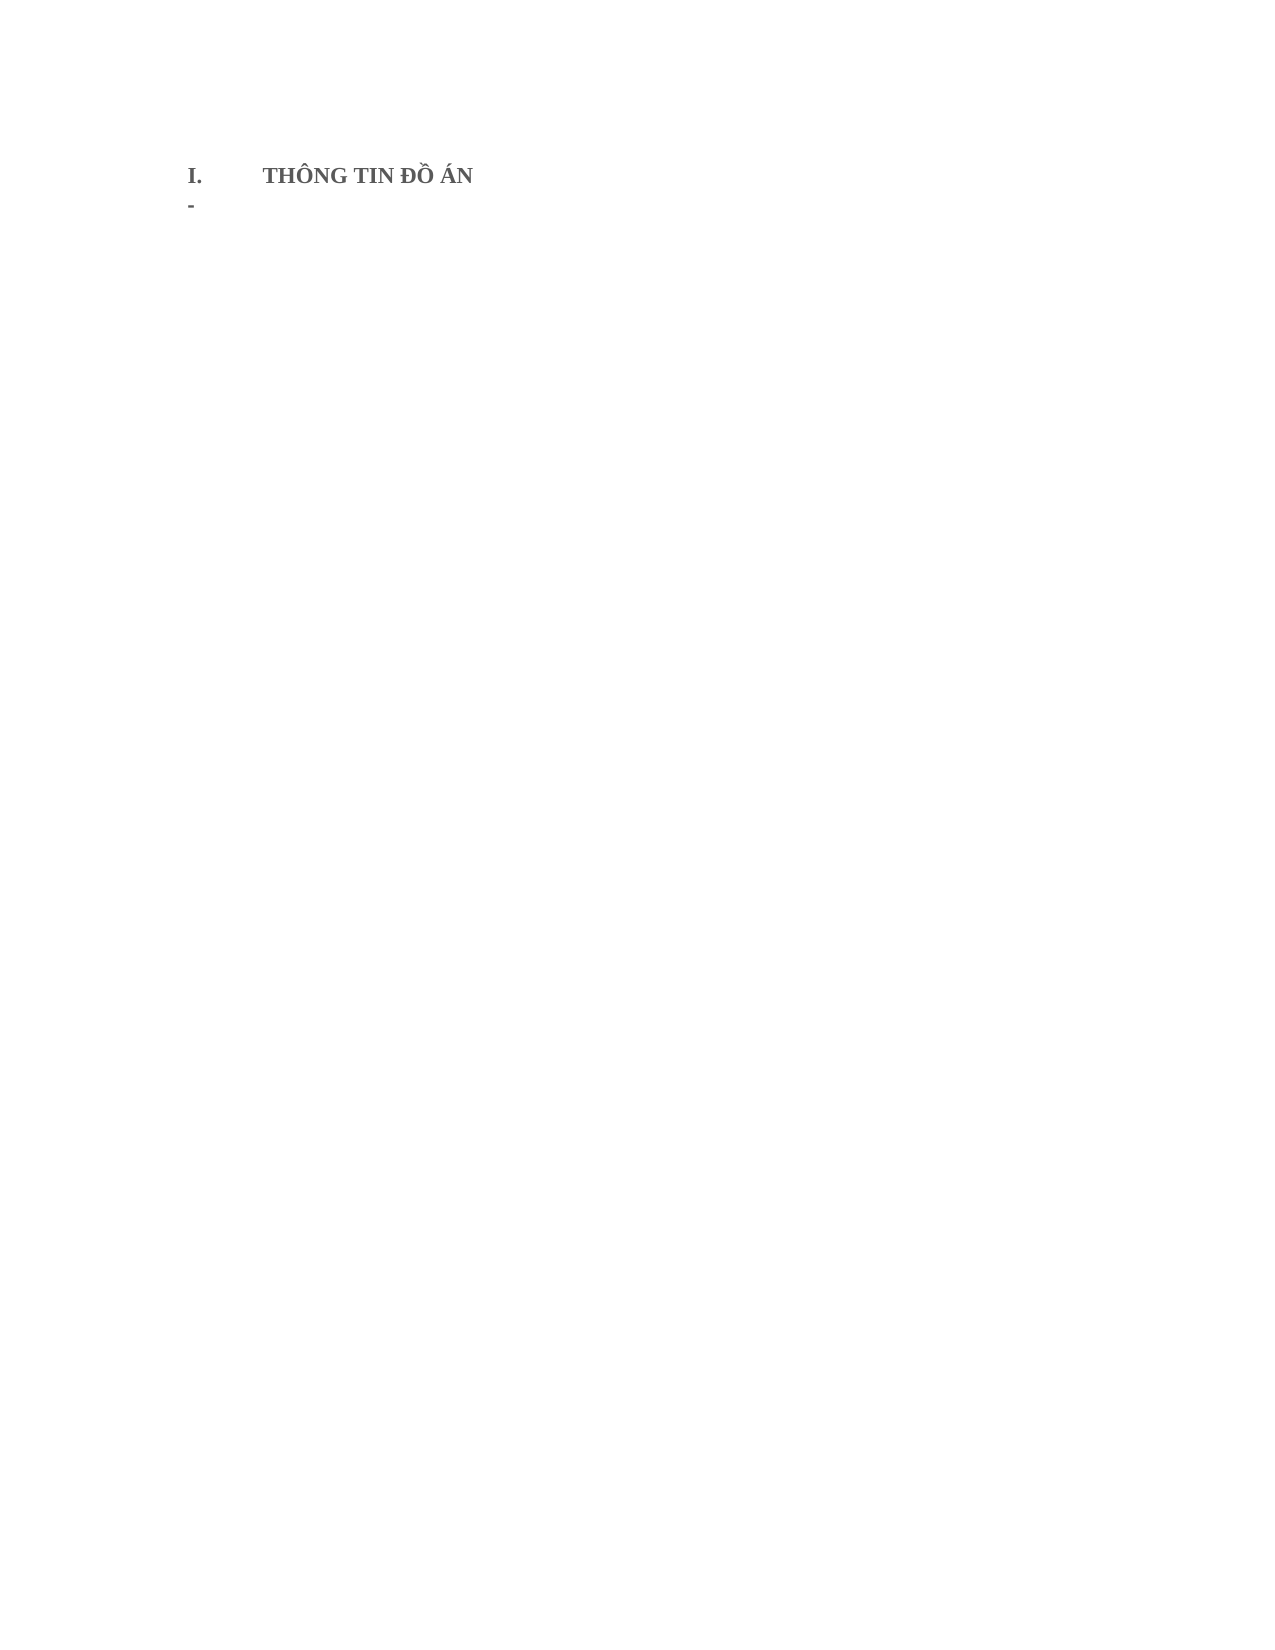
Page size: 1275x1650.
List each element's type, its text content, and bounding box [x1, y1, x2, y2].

list THÔNG TIN ĐỒ ÁN [187, 162, 1125, 189]
